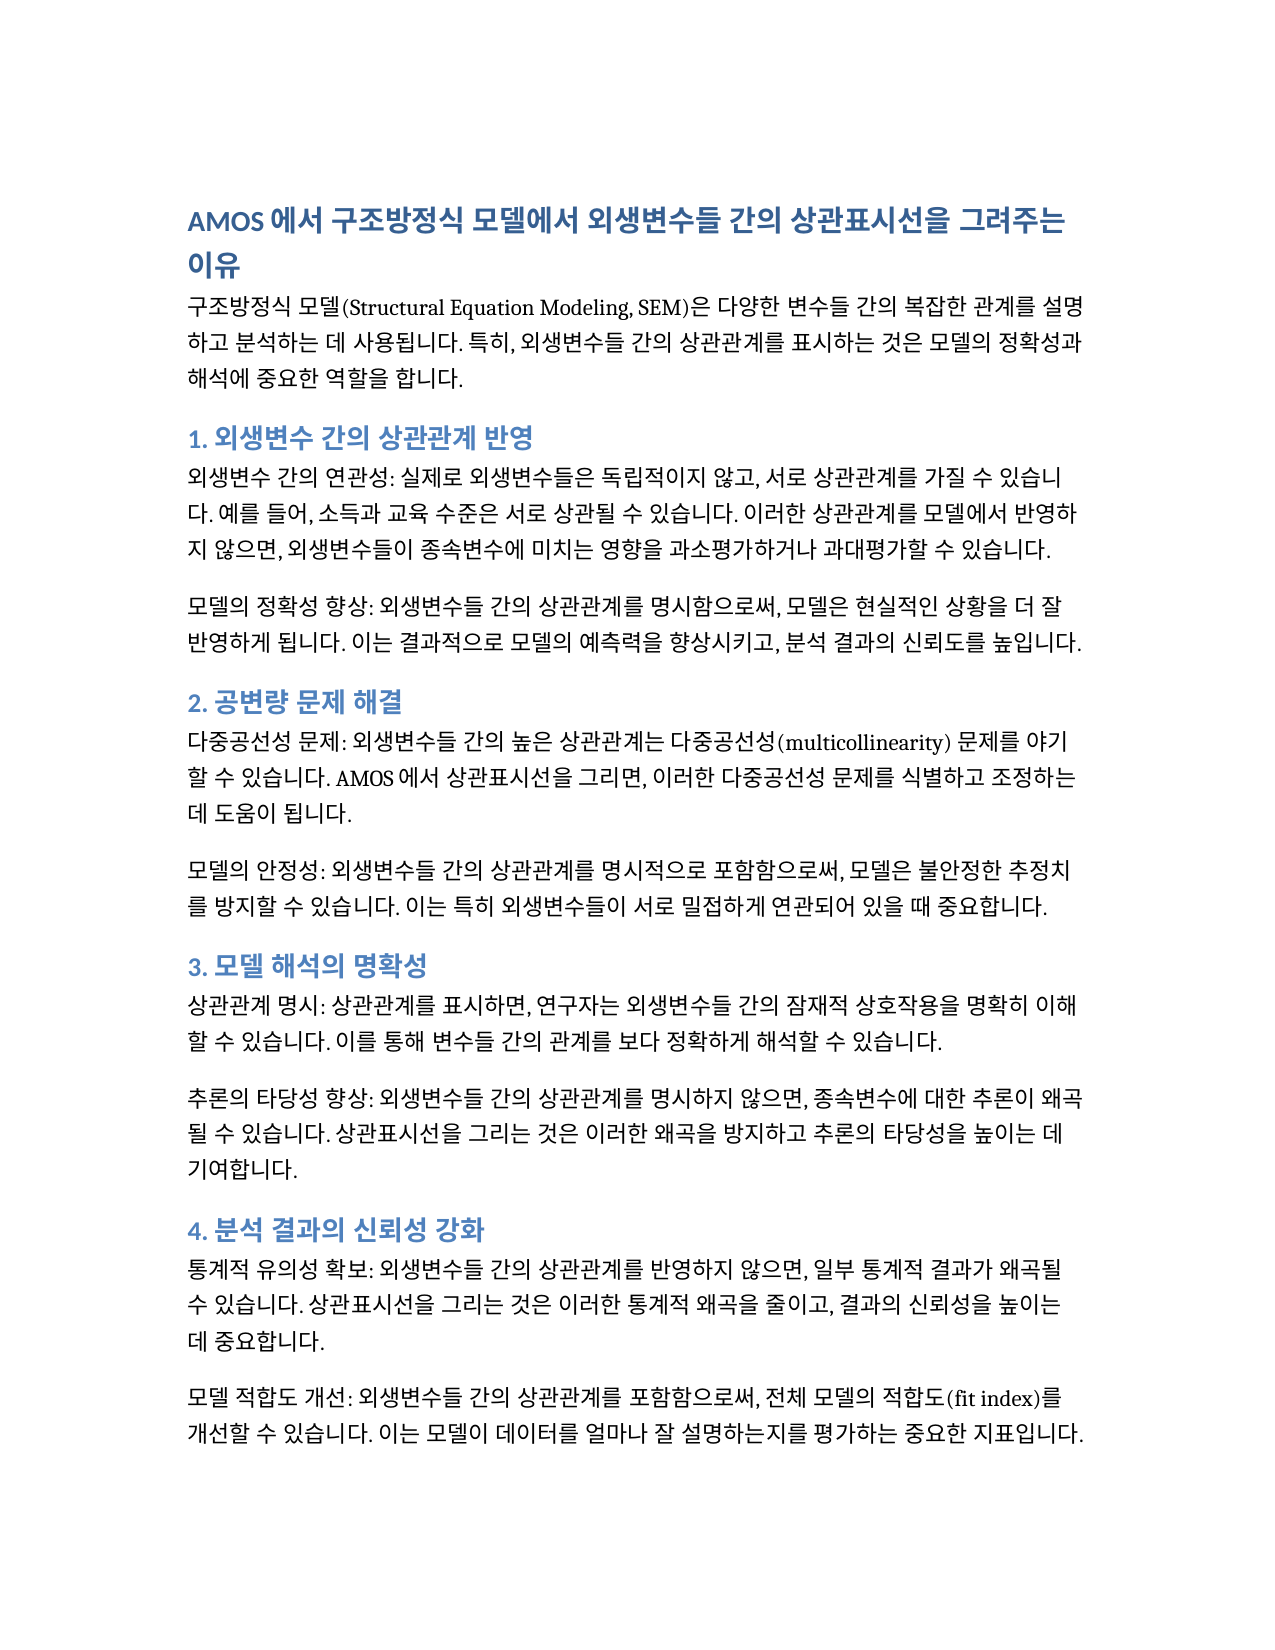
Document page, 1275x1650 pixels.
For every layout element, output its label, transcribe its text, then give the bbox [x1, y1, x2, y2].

text 추론의 타당성 향상: 외생변수들 간의 상관관계를 명시하지 않으면, 종속변수에 대한 추론이 왜곡될 수 있습니다. 상관표시선을 그리는 것은 이러한 왜곡을 방지하고 추론의 타당성을 높이는 데 기여합니다. [187, 1082, 1087, 1186]
subtitle 2. 공변량 문제 해결 [187, 684, 1087, 721]
text 다중공선성 문제: 외생변수들 간의 높은 상관관계는 다중공선성(multicollinearity) 문제를 야기할 수 있습니다. AMOS에서 상관표시선을 그리면, 이러한 다중공선성 문제를 식별하고 조정하는 데 도움이 됩니다. [187, 726, 1087, 829]
text 모델 적합도 개선: 외생변수들 간의 상관관계를 포함함으로써, 전체 모델의 적합도(fit index)를 개선할 수 있습니다. 이는 모델이 데이터를 얼마나 잘 설명하는지를 평가하는 중요한 지표입니다. [187, 1382, 1087, 1449]
subtitle 4. 분석 결과의 신뢰성 강화 [187, 1211, 1087, 1248]
text 통계적 유의성 확보: 외생변수들 간의 상관관계를 반영하지 않으면, 일부 통계적 결과가 왜곡될 수 있습니다. 상관표시선을 그리는 것은 이러한 통계적 왜곡을 줄이고, 결과의 신뢰성을 높이는 데 중요합니다. [187, 1253, 1087, 1357]
subtitle AMOS에서 구조방정식 모델에서 외생변수들 간의 상관표시선을 그려주는 이유 [187, 200, 1087, 285]
text 모델의 안정성: 외생변수들 간의 상관관계를 명시적으로 포함함으로써, 모델은 불안정한 추정치를 방지할 수 있습니다. 이는 특히 외생변수들이 서로 밀접하게 연관되어 있을 때 중요합니다. [187, 855, 1087, 922]
text 구조방정식 모델(Structural Equation Modeling, SEM)은 다양한 변수들 간의 복잡한 관계를 설명하고 분석하는 데 사용됩니다. 특히, 외생변수들 간의 상관관계를 표시하는 것은 모델의 정확성과 해석에 중요한 역할을 합니다. [187, 291, 1087, 394]
text 외생변수 간의 연관성: 실제로 외생변수들은 독립적이지 않고, 서로 상관관계를 가질 수 있습니다. 예를 들어, 소득과 교육 수준은 서로 상관될 수 있습니다. 이러한 상관관계를 모델에서 반영하지 않으면, 외생변수들이 종속변수에 미치는 영향을 과소평가하거나 과대평가할 수 있습니다. [187, 462, 1087, 565]
subtitle 1. 외생변수 간의 상관관계 반영 [187, 420, 1087, 457]
text 상관관계 명시: 상관관계를 표시하면, 연구자는 외생변수들 간의 잠재적 상호작용을 명확히 이해할 수 있습니다. 이를 통해 변수들 간의 관계를 보다 정확하게 해석할 수 있습니다. [187, 990, 1087, 1057]
text 모델의 정확성 향상: 외생변수들 간의 상관관계를 명시함으로써, 모델은 현실적인 상황을 더 잘 반영하게 됩니다. 이는 결과적으로 모델의 예측력을 향상시키고, 분석 결과의 신뢰도를 높입니다. [187, 591, 1087, 658]
subtitle 3. 모델 해석의 명확성 [187, 947, 1087, 984]
